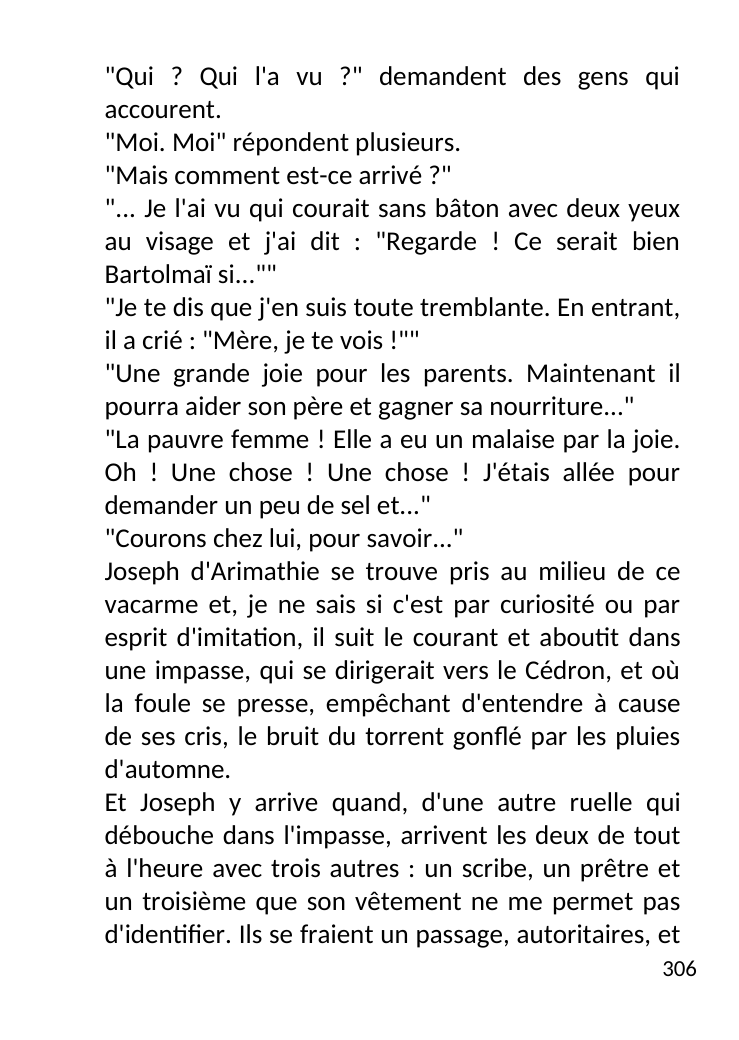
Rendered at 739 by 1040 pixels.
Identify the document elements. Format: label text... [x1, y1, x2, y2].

text "Une grande joie pour les parents. Maintenant il pourra aider son père et gagner sa nourriture..." [104, 356, 681, 422]
text "La pauvre femme ! Elle a eu un malaise par la joie. Oh ! Une chose ! Une chose ! J'étais allée pour demander un peu de sel et..." [104, 422, 681, 521]
text "Moi. Moi" répondent plusieurs. [104, 125, 681, 158]
text "Courons chez lui, pour savoir..." [104, 521, 681, 554]
text "... Je l'ai vu qui courait sans bâton avec deux yeux au visage et j'ai dit : "Regarde ! Ce serait bien Bartolmaï si..."" [104, 191, 681, 290]
text "Qui ? Qui l'a vu ?" demandent des gens qui accourent. [104, 59, 681, 125]
text Joseph d'Arimathie se trouve pris au milieu de ce vacarme et, je ne sais si c'est par curiosité ou par esprit d'imitation, il suit le courant et aboutit dans une impasse, qui se dirigerait vers le Cédron, et où la foule se presse, empêchant d'entendre à cause de ses cris, le bruit du torrent gonflé par les pluies d'automne. [104, 554, 681, 786]
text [104, 786, 681, 951]
text "Je te dis que j'en suis toute tremblante. En entrant, il a crié : "Mère, je te vois !"" [104, 290, 681, 356]
text "Mais comment est-ce arrivé ?" [104, 158, 681, 191]
